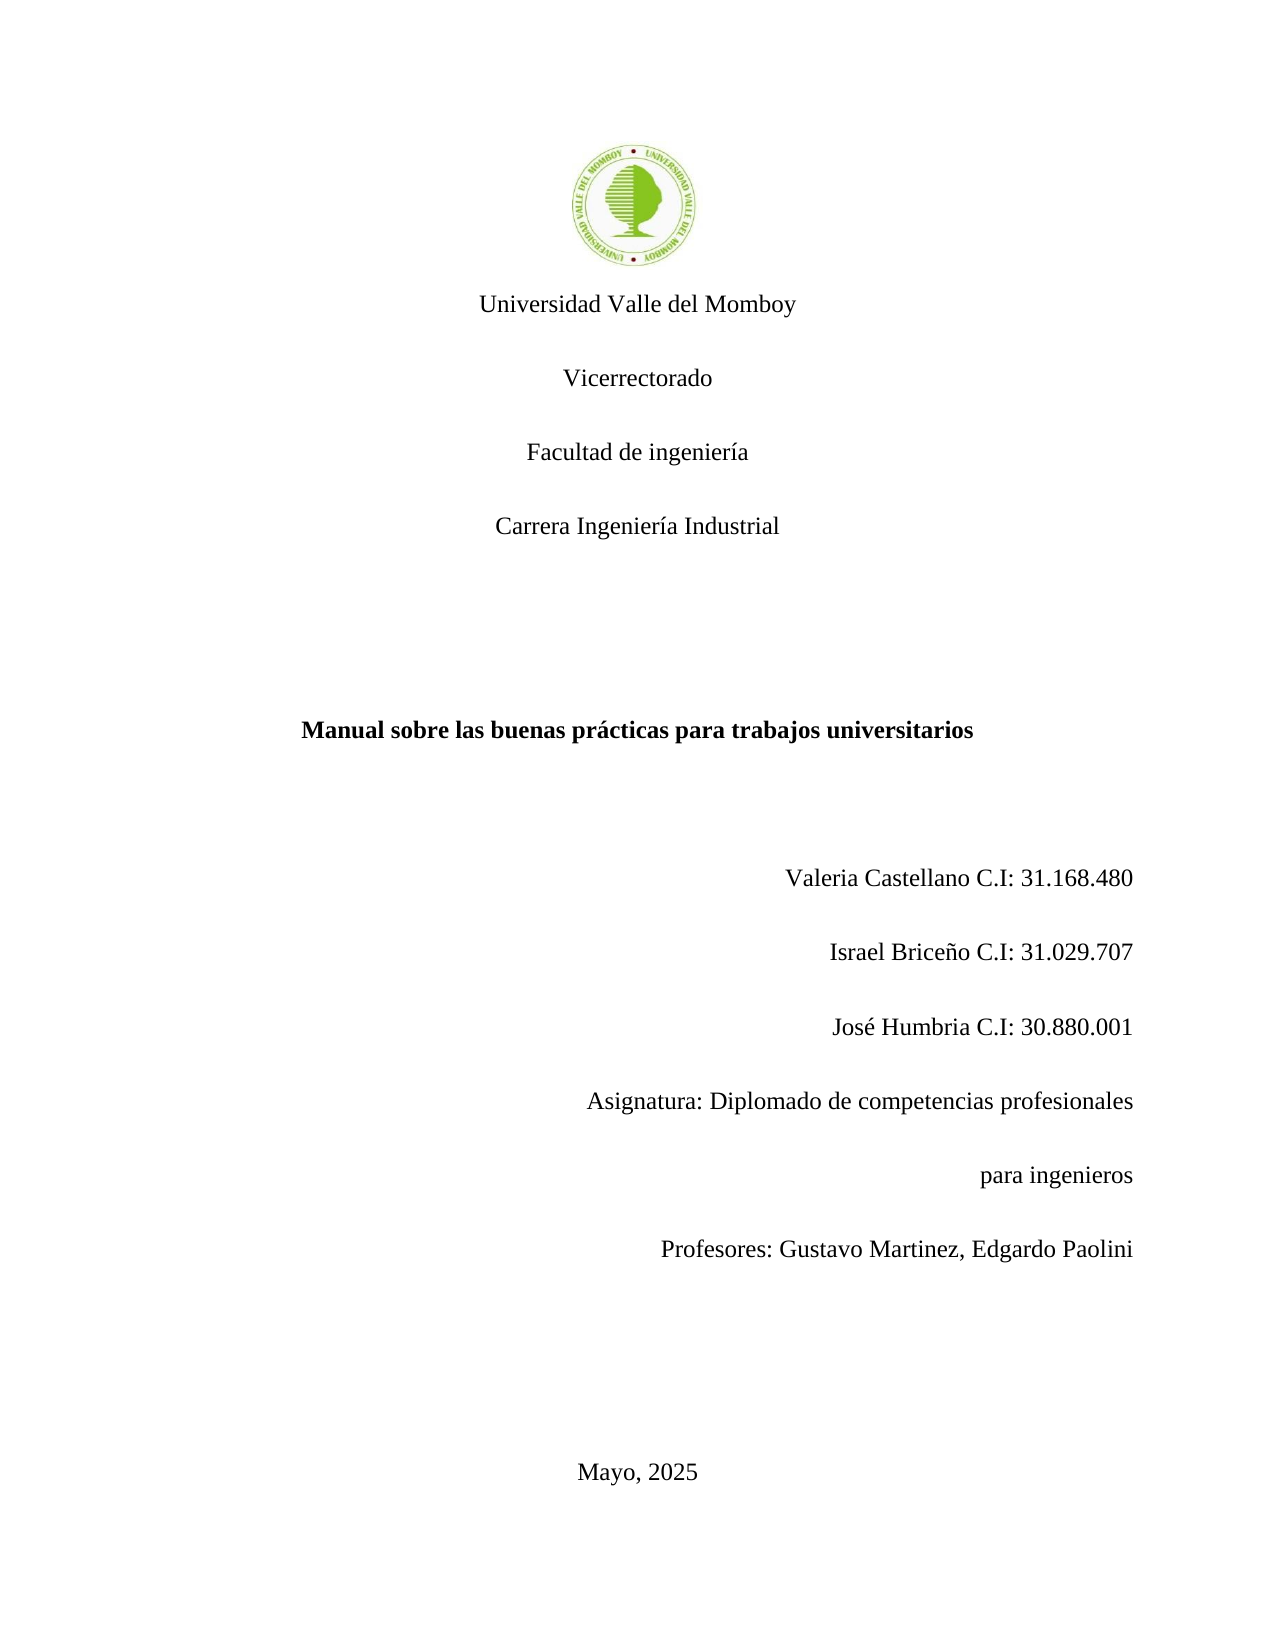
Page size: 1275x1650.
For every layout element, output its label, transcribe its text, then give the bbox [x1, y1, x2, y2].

picture [571, 141, 704, 270]
text Valeria Castellano C.I: 31.168.480 [142, 863, 1133, 892]
text Vicerrectorado [142, 363, 1133, 392]
text Israel Briceño C.I: 31.029.707 [142, 937, 1133, 966]
text Facultad de ingeniería [142, 437, 1133, 466]
text Universidad Valle del Momboy [142, 289, 1133, 317]
text Mayo, 2025 [142, 1457, 1133, 1485]
text Carrera Ingeniería Industrial [142, 511, 1133, 540]
text José Humbria C.I: 30.880.001 [142, 1012, 1133, 1040]
text Profesores: Gustavo Martinez, Edgardo Paolini [142, 1234, 1133, 1263]
text Asignatura: Diplomado de competencias profesionales [142, 1086, 1133, 1114]
text para ingenieros [142, 1160, 1133, 1189]
text Manual sobre las buenas prácticas para trabajos universitarios [142, 715, 1133, 744]
